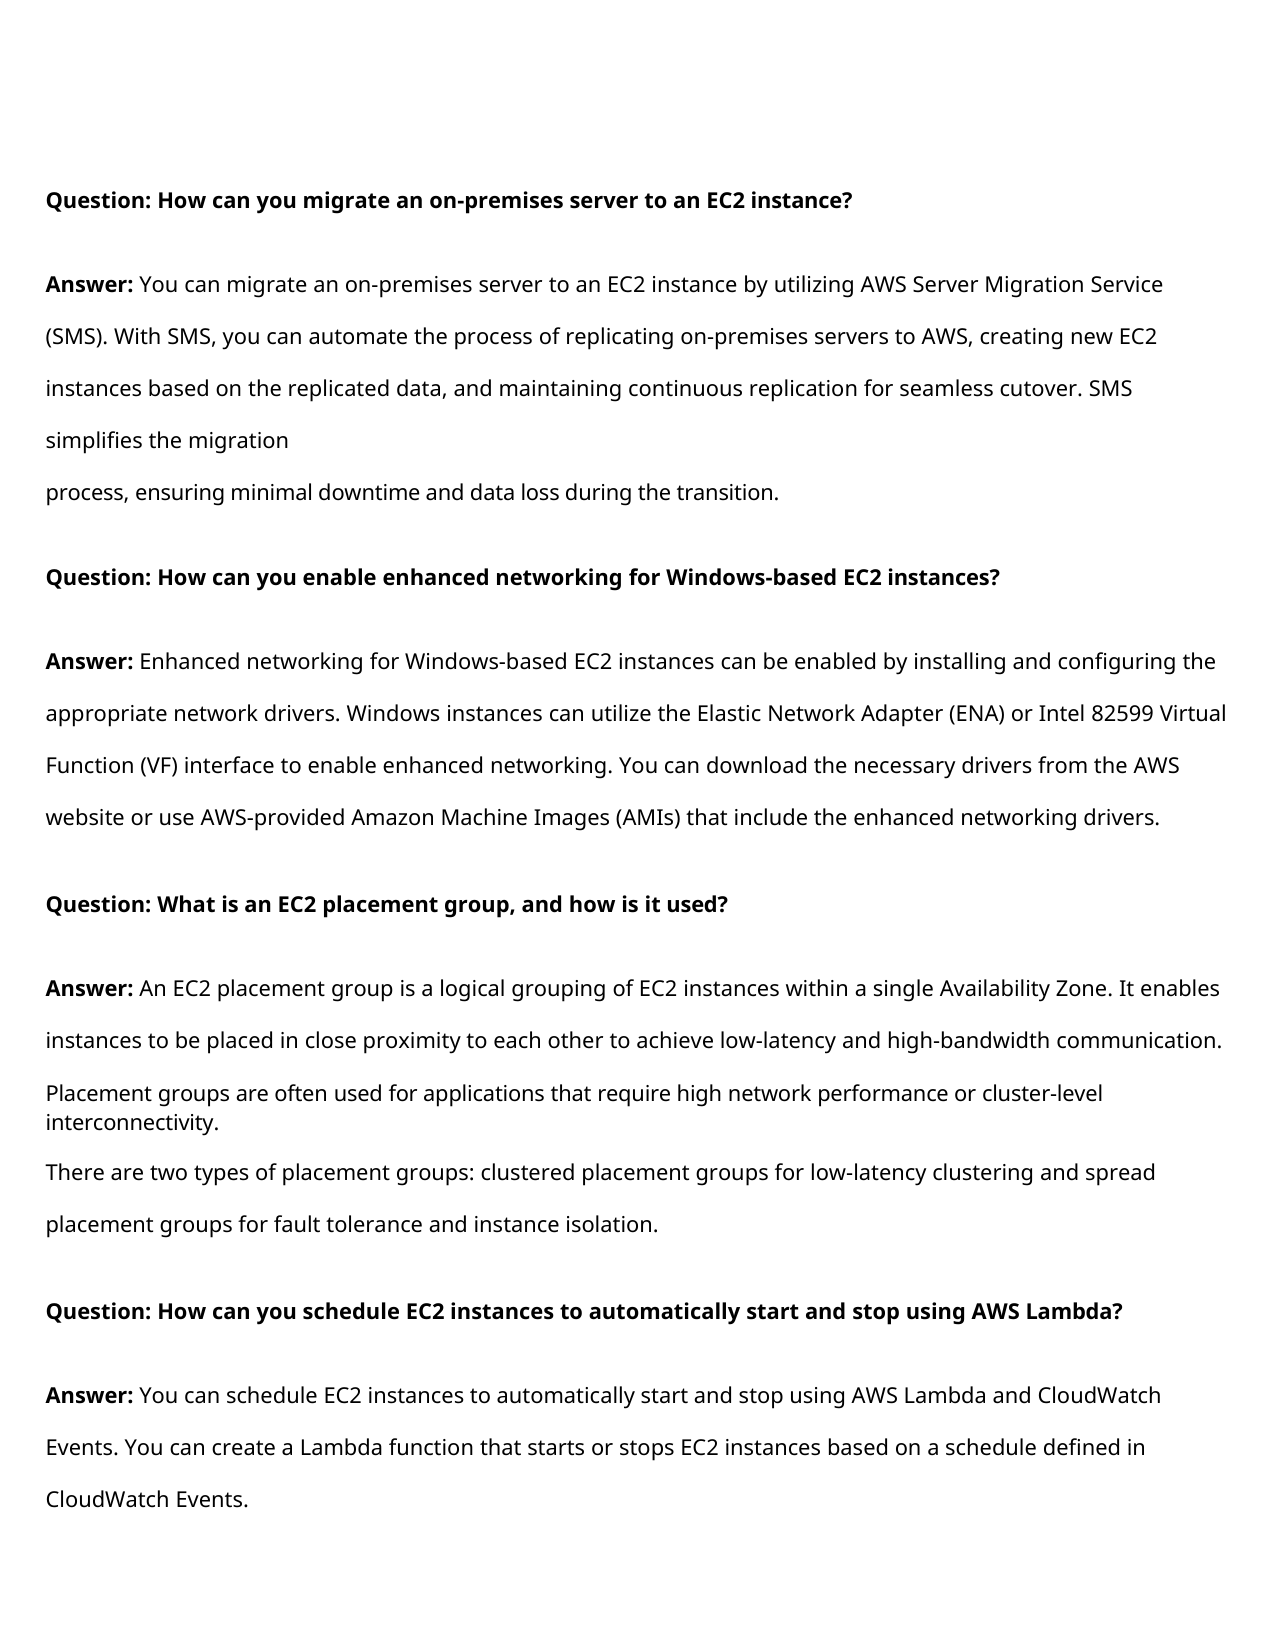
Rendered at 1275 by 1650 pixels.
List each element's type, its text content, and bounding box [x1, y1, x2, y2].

subtitle Question: How can you enable enhanced networking for Windows-based EC2 instances? [45, 562, 1237, 591]
text Placement groups are often used for applications that require high network performance or cluster-level interconnectivity. [45, 1077, 1237, 1137]
text process, ensuring minimal downtime and data loss during the transition. [45, 477, 1237, 507]
text Answer: An EC2 placement group is a logical grouping of EC2 instances within a single Availability Zone. It enables instances to be placed in close proximity to each other to achieve low-latency and high-bandwidth communication. [45, 973, 1237, 1055]
text There are two types of placement groups: clustered placement groups for low-latency clustering and spread placement groups for fault tolerance and instance isolation. [45, 1157, 1237, 1239]
subtitle Question: How can you migrate an on-premises server to an EC2 instance? [45, 185, 1237, 214]
subtitle Question: What is an EC2 placement group, and how is it used? [45, 889, 1237, 919]
text Answer: You can schedule EC2 instances to automatically start and stop using AWS Lambda and CloudWatch Events. You can create a Lambda function that starts or stops EC2 instances based on a schedule defined in CloudWatch Events. [45, 1380, 1237, 1514]
text Function (VF) interface to enable enhanced networking. You can download the necessary drivers from the AWS website or use AWS-provided Amazon Machine Images (AMIs) that include the enhanced networking drivers. [45, 750, 1237, 832]
text Answer: You can migrate an on-premises server to an EC2 instance by utilizing AWS Server Migration Service (SMS). With SMS, you can automate the process of replicating on-premises servers to AWS, creating new EC2 instances based on the replicated data, and maintaining continuous replication for seamless cutover. SMS simplifies the migration [45, 269, 1199, 455]
subtitle Question: How can you schedule EC2 instances to automatically start and stop using AWS Lambda? [45, 1296, 1237, 1326]
text Answer: Enhanced networking for Windows-based EC2 instances can be enabled by installing and configuring the appropriate network drivers. Windows instances can utilize the Elastic Network Adapter (ENA) or Intel 82599 Virtual [45, 646, 1237, 728]
